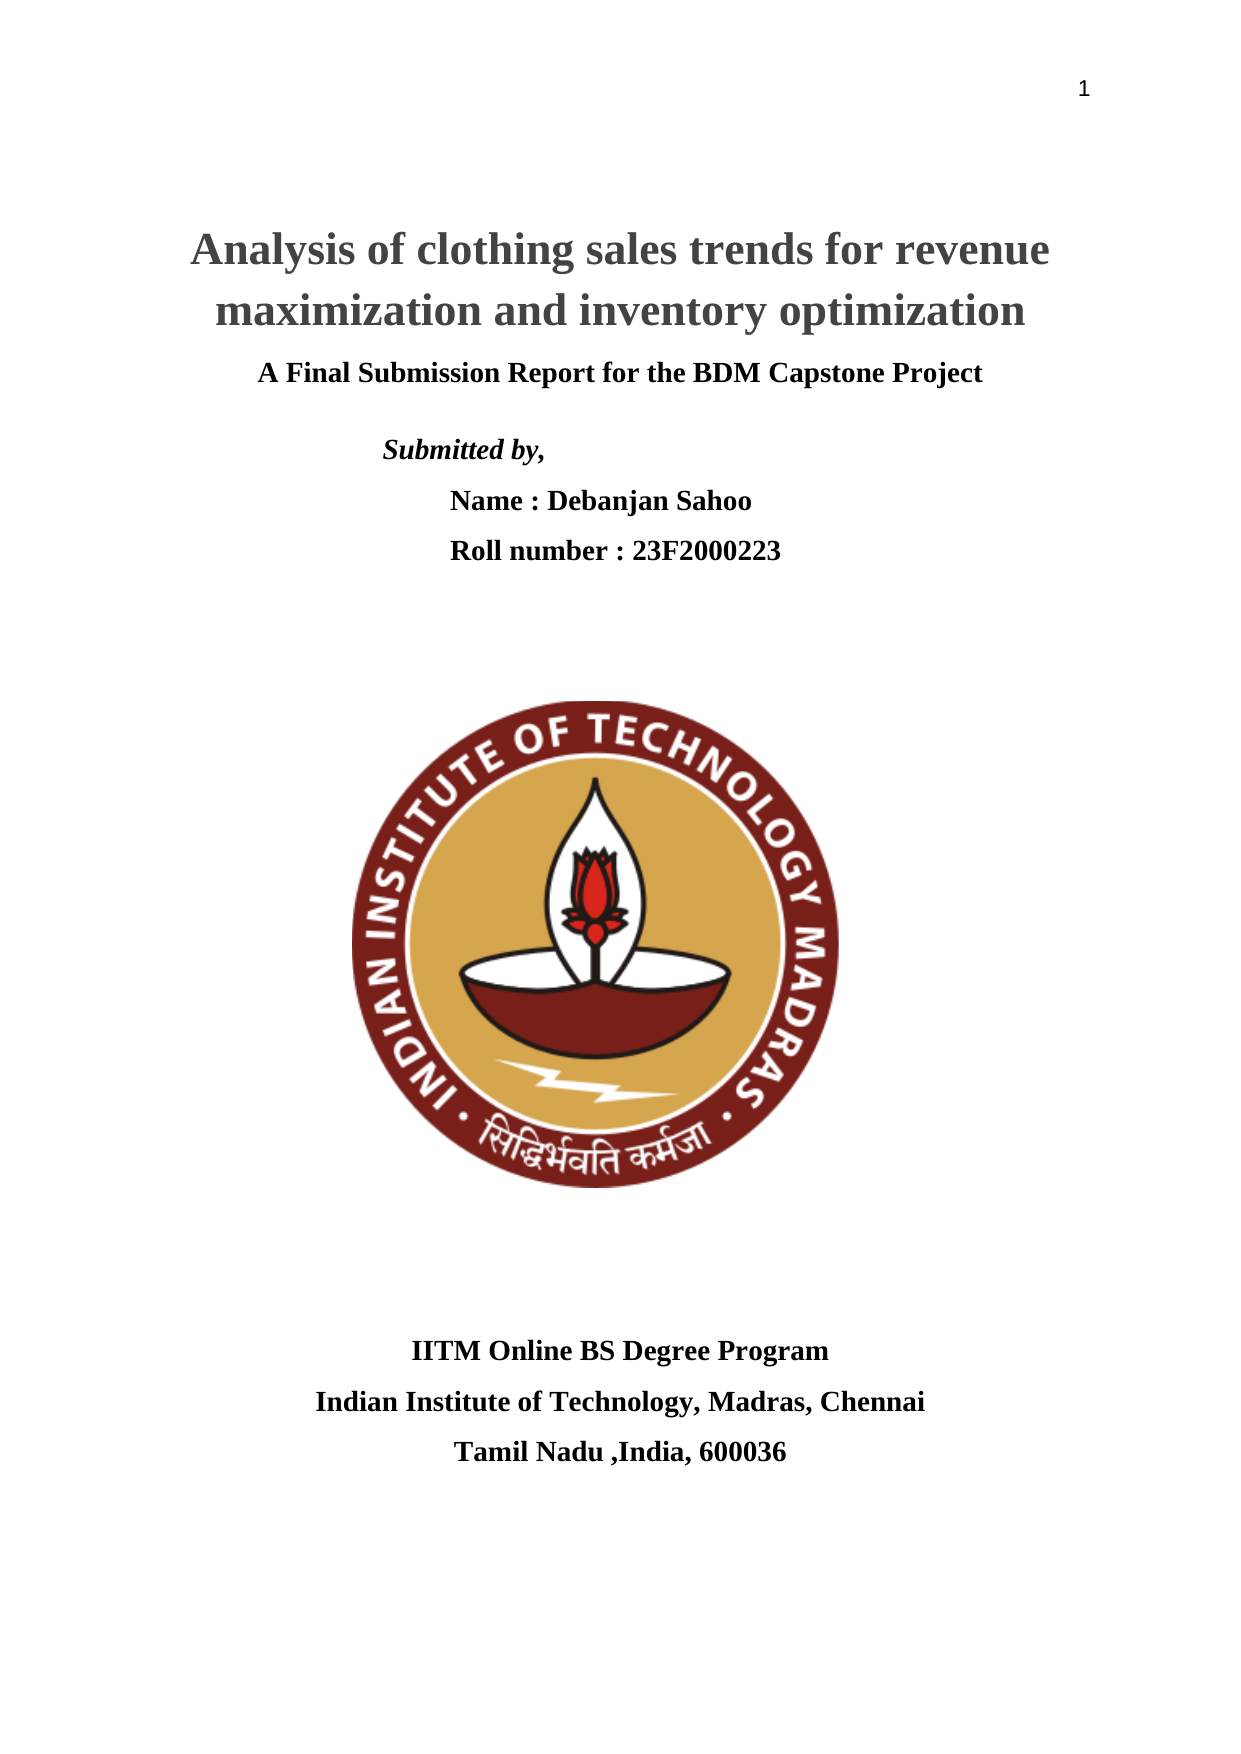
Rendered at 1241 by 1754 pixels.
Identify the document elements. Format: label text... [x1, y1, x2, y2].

text A Final Submission Report for the BDM Capstone Project [150, 355, 1090, 389]
picture [352, 701, 839, 1188]
text Name : Debanjan Sahoo [283, 483, 1090, 516]
text Submitted by, [300, 432, 1090, 466]
subtitle Analysis of clothing sales trends for revenue maximization and inventory optimization [150, 222, 1090, 335]
text Tamil Nadu ,India, 600036 [150, 1434, 1090, 1467]
text IITM Online BS Degree Program [150, 1333, 1090, 1367]
text Roll number : 23F2000223 [283, 533, 1090, 567]
text Indian Institute of Technology, Madras, Chennai [150, 1384, 1090, 1417]
